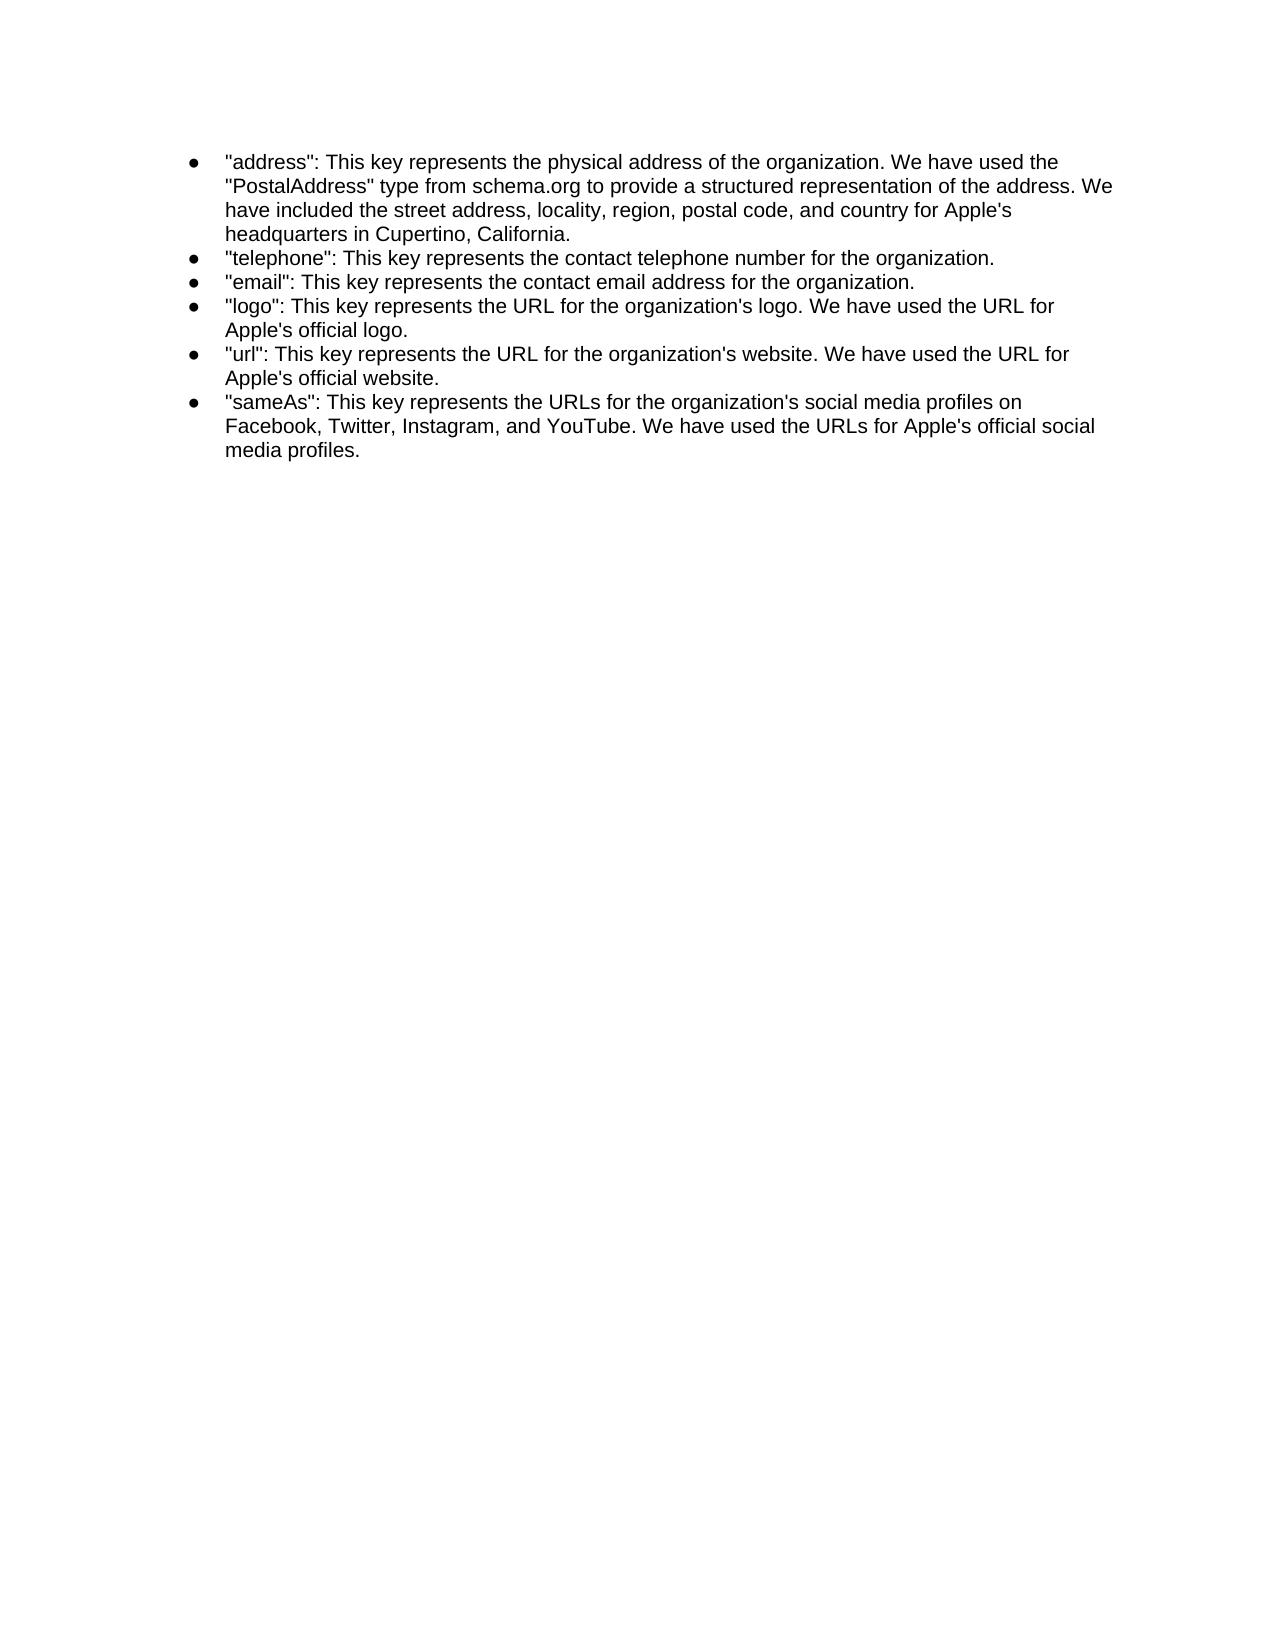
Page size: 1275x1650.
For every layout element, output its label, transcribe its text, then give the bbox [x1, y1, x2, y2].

list "telephone": This key represents the contact telephone number for the organization. [187, 246, 1125, 270]
list "address": This key represents the physical address of the organization. We have used the "PostalAddress" type from schema.org to provide a structured representation of the address. We have included the street address, locality, region, postal code, and country for Apple's headquarters in Cupertino, California. [187, 150, 1125, 246]
list "email": This key represents the contact email address for the organization. [187, 270, 1125, 294]
list "logo": This key represents the URL for the organization's logo. We have used the URL for Apple's official logo. [187, 294, 1125, 342]
list "sameAs": This key represents the URLs for the organization's social media profiles on Facebook, Twitter, Instagram, and YouTube. We have used the URLs for Apple's official social media profiles. [187, 389, 1125, 461]
list "url": This key represents the URL for the organization's website. We have used the URL for Apple's official website. [187, 342, 1125, 389]
